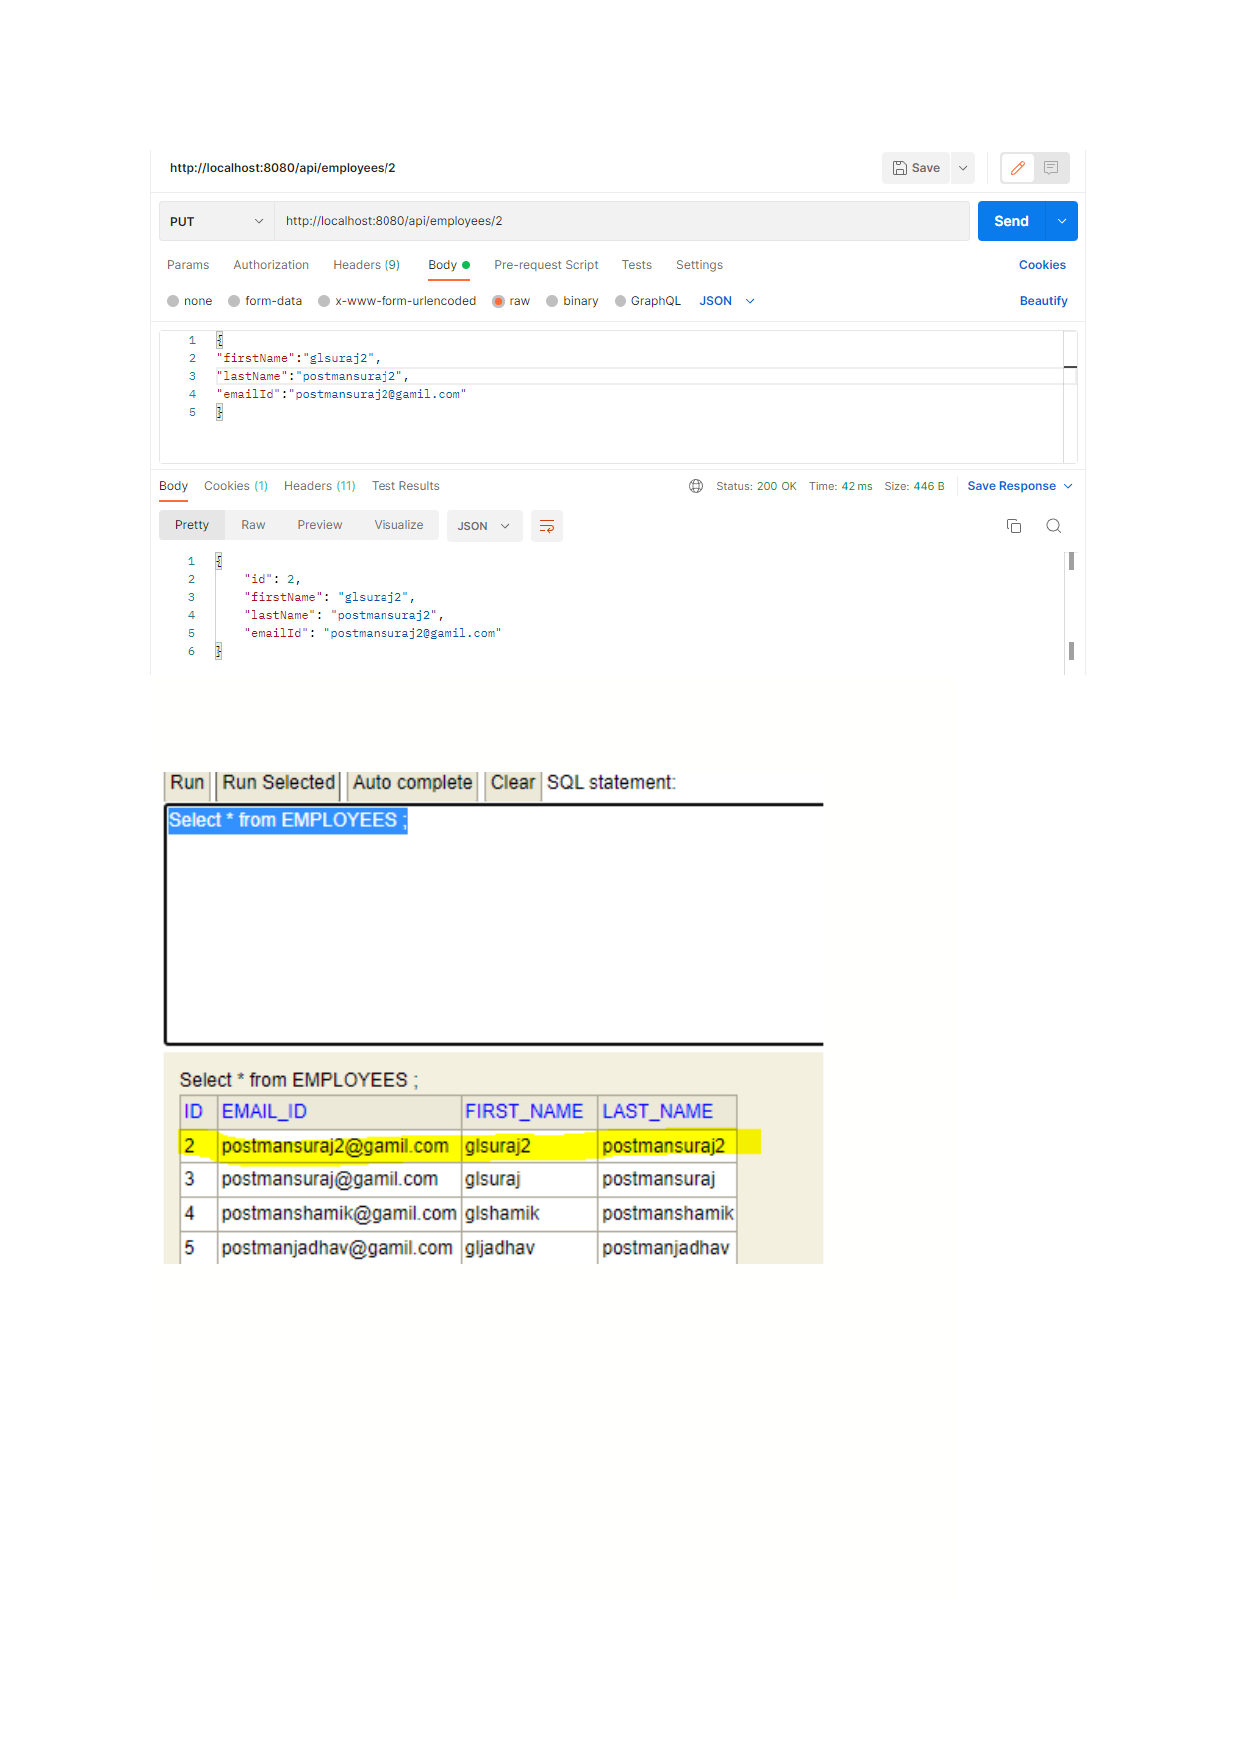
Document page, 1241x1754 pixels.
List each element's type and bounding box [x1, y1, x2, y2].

picture [150, 150, 1091, 675]
picture [150, 772, 824, 1264]
